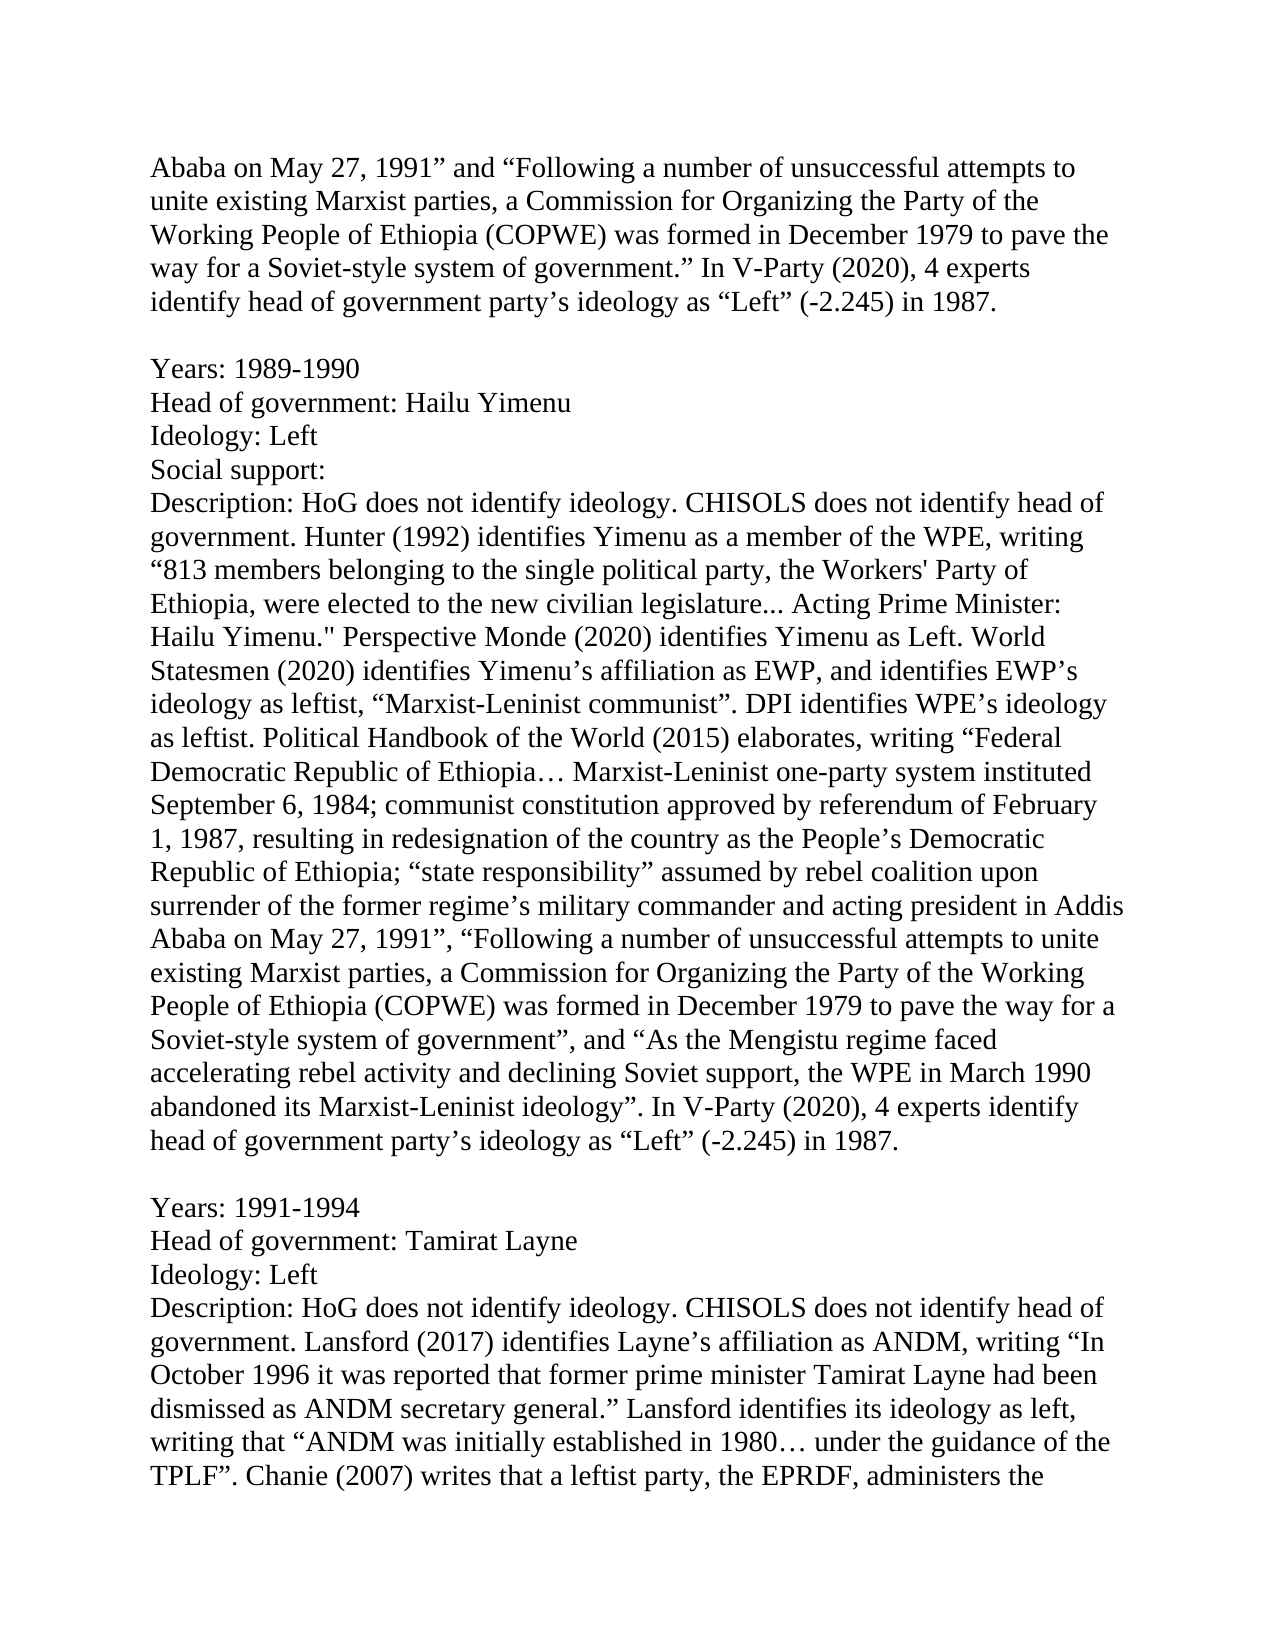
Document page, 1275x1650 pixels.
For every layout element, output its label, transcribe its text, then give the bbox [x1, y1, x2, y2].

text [150, 150, 1125, 318]
text Ideology: Left [150, 418, 1125, 452]
text Ideology: Left [150, 1257, 1125, 1290]
text Head of government: Tamirat Layne [150, 1223, 1125, 1257]
text Years: 1991-1994 [150, 1190, 1125, 1223]
text Head of government: Hailu Yimenu [150, 385, 1125, 418]
text Social support: [150, 452, 1125, 485]
text Years: 1989-1990 [150, 351, 1125, 385]
text Description: HoG does not identify ideology. CHISOLS does not identify head of government. Hunter (1992) identifies Yimenu as a member of the WPE, writing “813 members belonging to the single political party, the Workers' Party of Ethiopia, were elected to the new civilian legislature... Acting Prime Minister: Hailu Yimenu." Perspective Monde (2020) identifies Yimenu as Left. World Statesmen (2020) identifies Yimenu’s affiliation as EWP, and identifies EWP’s ideology as leftist, “Marxist-Leninist communist”. DPI identifies WPE’s ideology as leftist. Political Handbook of the World (2015) elaborates, writing “Federal Democratic Republic of Ethiopia… Marxist-Leninist one-party system instituted September 6, 1984; communist constitution approved by referendum of February 1, 1987, resulting in redesignation of the country as the People’s Democratic Republic of Ethiopia; “state responsibility” assumed by rebel coalition upon surrender of the former regime’s military commander and acting president in Addis Ababa on May 27, 1991”, “Following a number of unsuccessful attempts to unite existing Marxist parties, a Commission for Organizing the Party of the Working People of Ethiopia (COPWE) was formed in December 1979 to pave the way for a Soviet-style system of government”, and “As the Mengistu regime faced accelerating rebel activity and declining Soviet support, the WPE in March 1990 abandoned its Marxist-Leninist ideology”. In V-Party (2020), 4 experts identify head of government party’s ideology as “Left” (-2.245) in 1987. [150, 485, 1125, 1156]
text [150, 1290, 1125, 1492]
